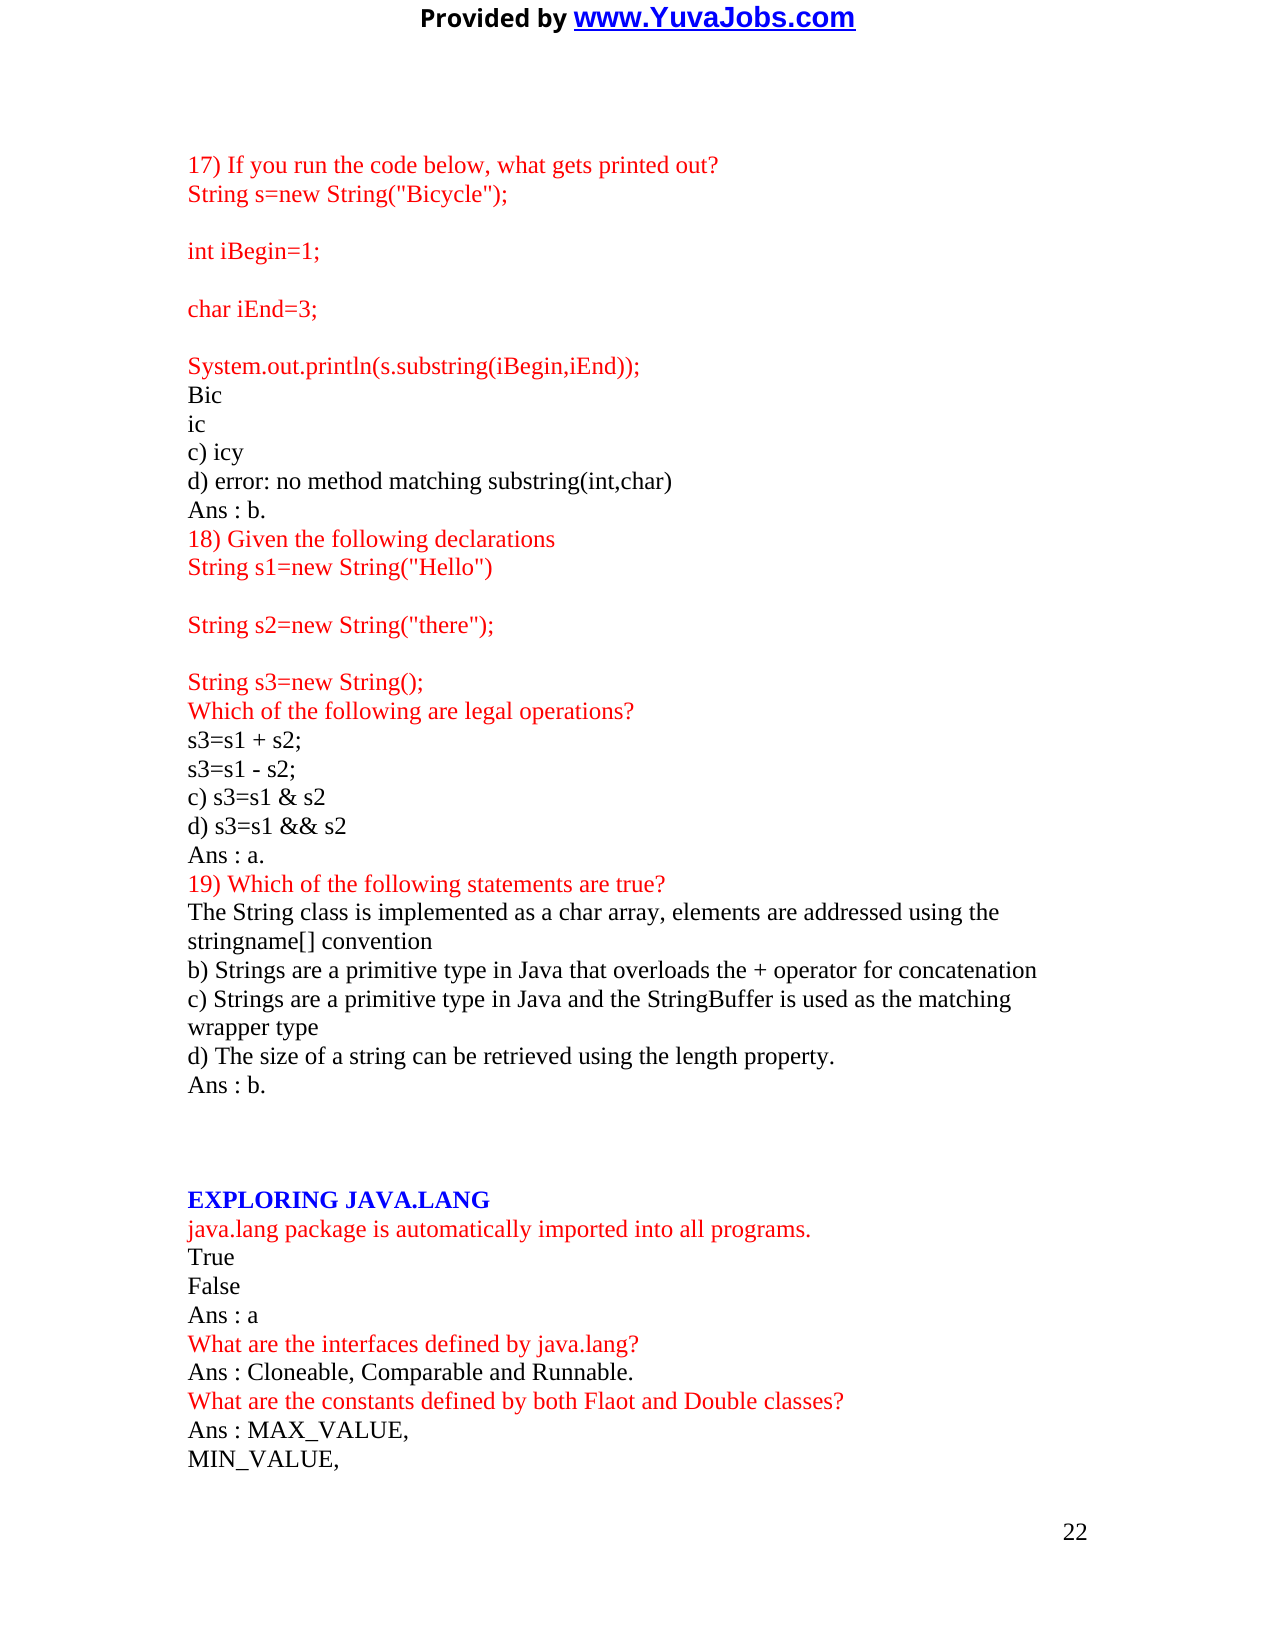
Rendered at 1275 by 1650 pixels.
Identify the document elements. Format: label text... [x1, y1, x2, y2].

text Ans : b. [187, 495, 1087, 524]
text Ans : b. [187, 1070, 1087, 1099]
text s3=s1 - s2; [187, 754, 1087, 782]
text s3=s1 + s2; [187, 725, 1087, 754]
text Ans : Cloneable, Comparable and Runnable. [187, 1357, 1087, 1386]
text b) Strings are a primitive type in Java that overloads the + operator for concatenation c) Strings are a primitive type in Java and the StringBuffer is used as the matching wrapper type d) The size of a string can be retrieved using the length property. [187, 955, 1087, 1070]
text 18) Given the following declarations [187, 524, 1087, 552]
text Ans : a [187, 1300, 1087, 1329]
text String s=new String("Bicycle"); [187, 179, 1087, 207]
text char iEnd=3; [187, 294, 1087, 322]
text Ans : MAX_VALUE, [187, 1415, 1087, 1444]
text Ans : a. [187, 840, 1087, 869]
text System.out.println(s.substring(iBegin,iEnd)); [187, 351, 1087, 380]
text String s1=new String("Hello") [187, 552, 1087, 581]
text String s2=new String("there"); [187, 610, 1087, 639]
text Which of the following are legal operations? [187, 696, 1087, 725]
text java.lang package is automatically imported into all programs. [187, 1214, 1087, 1242]
text EXPLORING JAVA.LANG [187, 1185, 1087, 1214]
text c) icy d) error: no method matching substring(int,char) [187, 437, 1087, 495]
text False [187, 1271, 1087, 1300]
text c) s3=s1 & s2 d) s3=s1 && s2 [187, 782, 1087, 840]
text True [187, 1242, 1087, 1271]
text MIN_VALUE, [187, 1444, 1087, 1472]
text String s3=new String(); [187, 667, 1087, 696]
text int iBegin=1; [187, 236, 1087, 265]
text ic [187, 409, 1087, 437]
text Bic [187, 380, 1087, 409]
text What are the constants defined by both Flaot and Double classes? [187, 1386, 1087, 1415]
text The String class is implemented as a char array, elements are addressed using the stringname[] convention [187, 897, 1087, 955]
text 17) If you run the code below, what gets printed out? [187, 150, 1087, 179]
text What are the interfaces defined by java.lang? [187, 1329, 1087, 1357]
text 19) Which of the following statements are true? [187, 869, 1087, 897]
